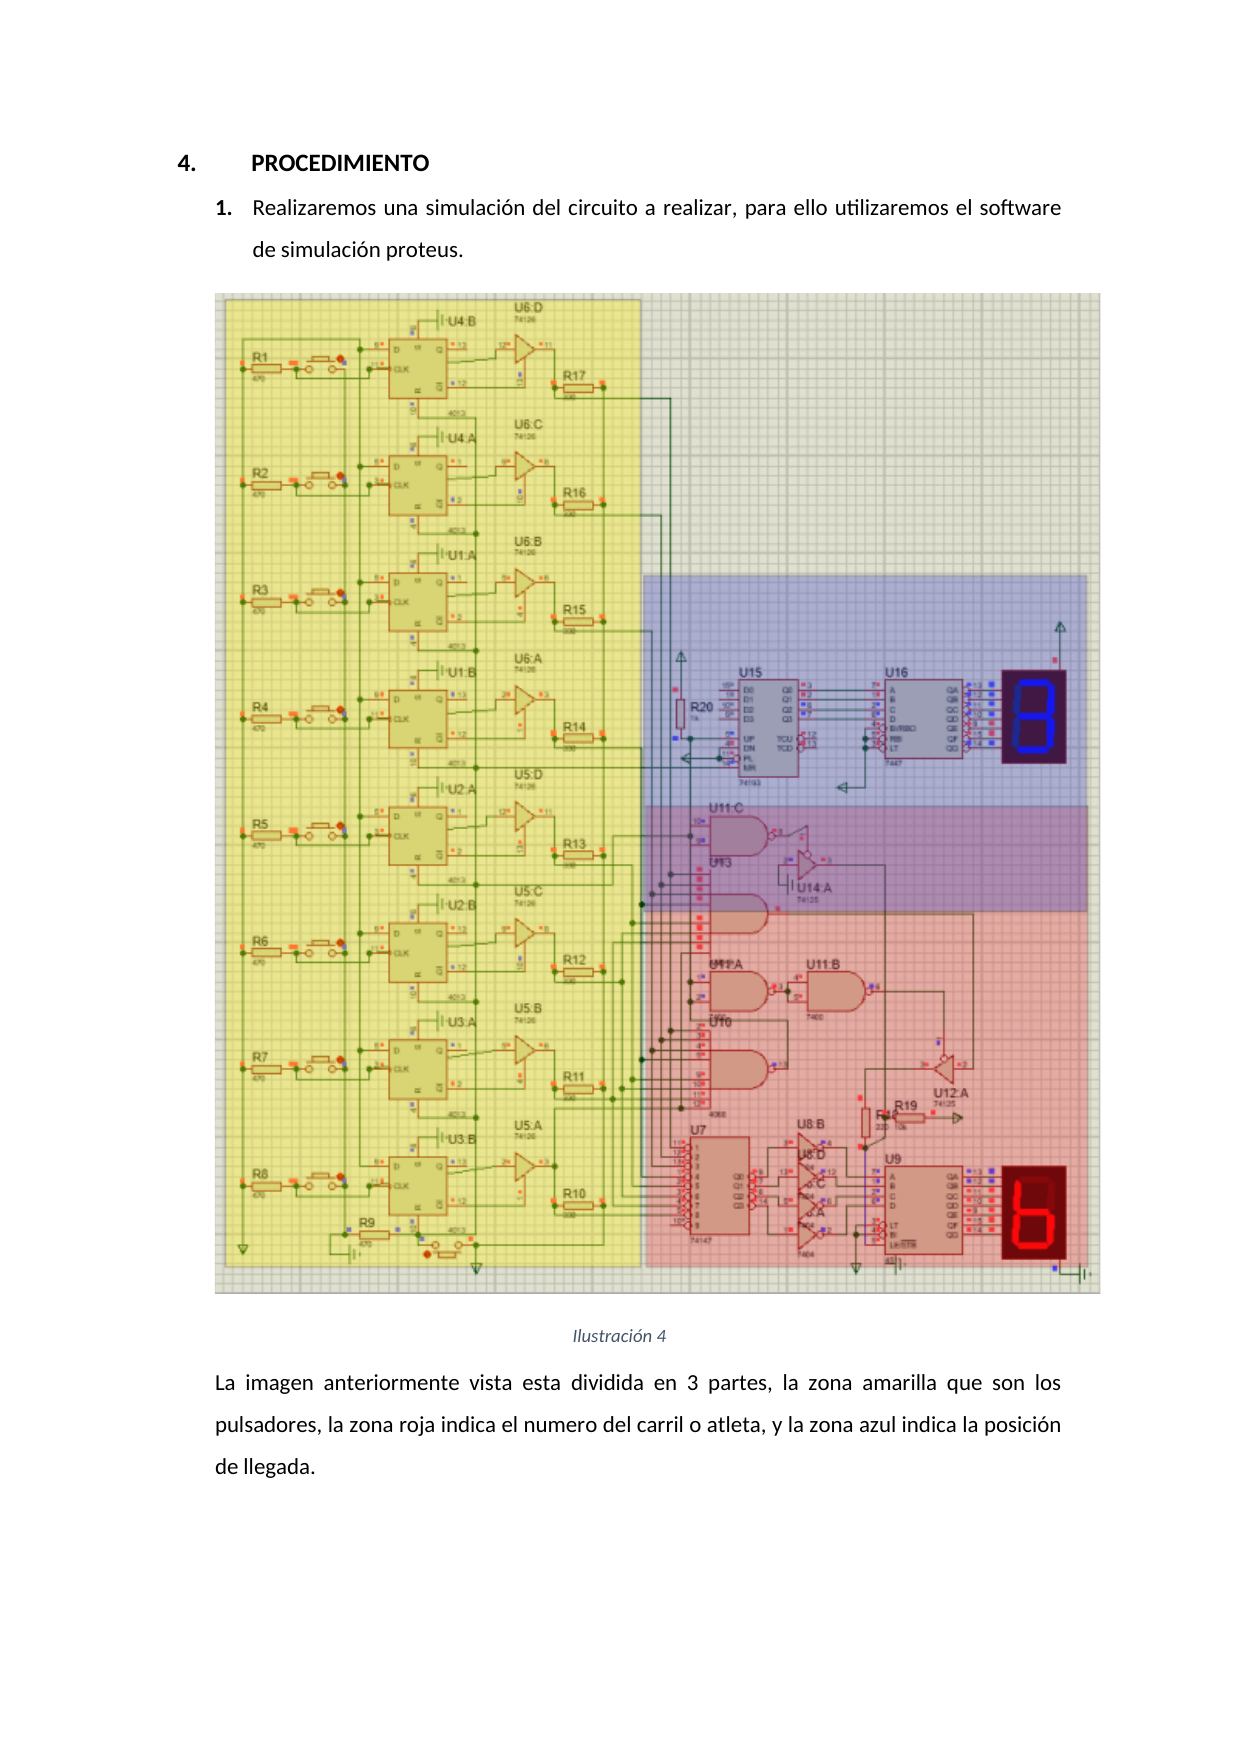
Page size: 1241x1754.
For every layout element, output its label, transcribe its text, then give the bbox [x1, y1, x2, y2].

list PROCEDIMIENTO [177, 148, 1063, 178]
list Realizaremos una simulación del circuito a realizar, para ello utilizaremos el software de simulación proteus. [215, 193, 1063, 263]
text Ilustración 4 [177, 1324, 1063, 1347]
text La imagen anteriormente vista esta dividida en 3 partes, la zona amarilla que son los pulsadores, la zona roja indica el numero del carril o atleta, y la zona azul indica la posición de llegada. [215, 1368, 1063, 1480]
picture [214, 293, 1101, 1294]
